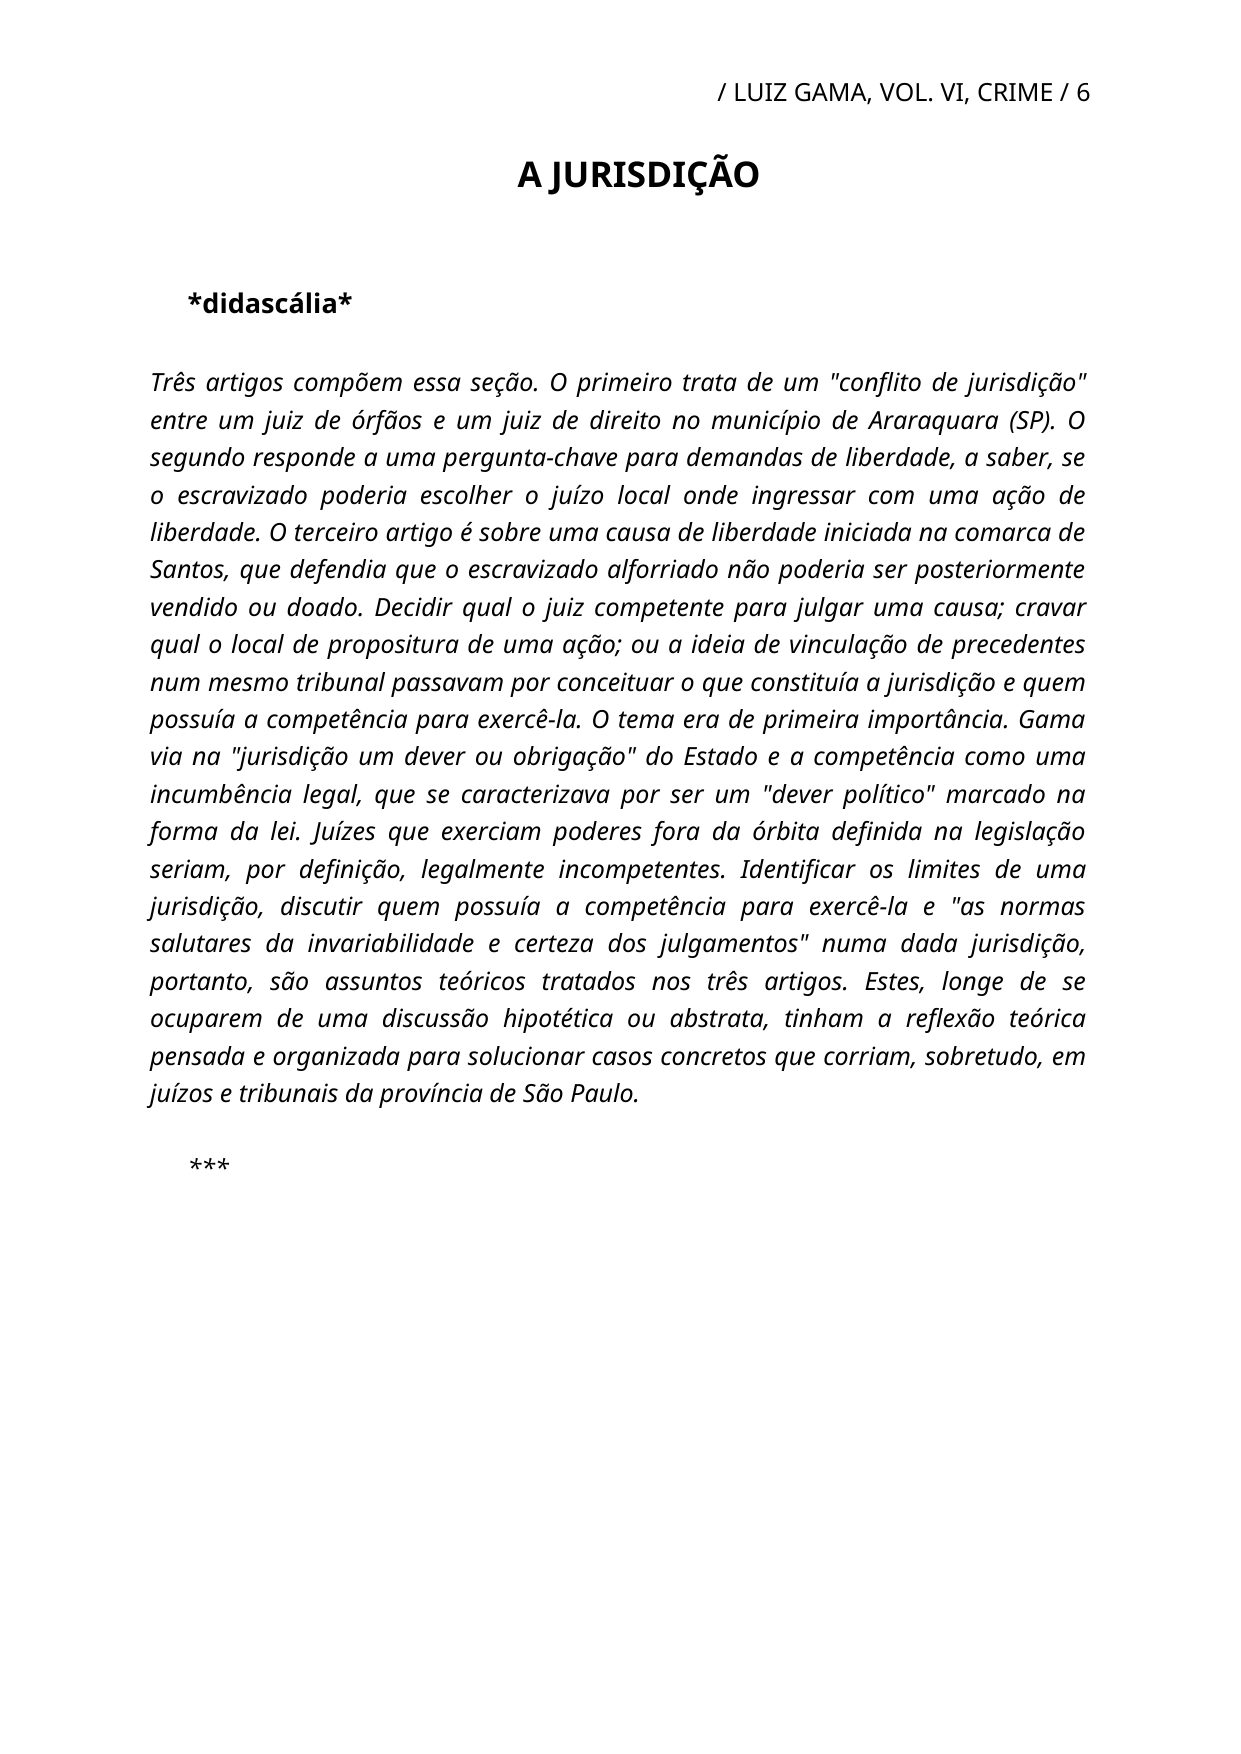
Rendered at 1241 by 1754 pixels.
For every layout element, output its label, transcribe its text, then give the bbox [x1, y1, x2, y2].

text *didascália* [150, 284, 1090, 321]
text Três artigos compõem essa seção. O primeiro trata de um "conflito de jurisdição" entre um juiz de órfãos e um juiz de direito no município de Araraquara (SP). O segundo responde a uma pergunta-chave para demandas de liberdade, a saber, se o escravizado poderia escolher o juízo local onde ingressar com uma ação de liberdade. O terceiro artigo é sobre uma causa de liberdade iniciada na comarca de Santos, que defendia que o escravizado alforriado não poderia ser posteriormente vendido ou doado. Decidir qual o juiz competente para julgar uma causa; cravar qual o local de propositura de uma ação; ou a ideia de vinculação de precedentes num mesmo tribunal passavam por conceituar o que constituía a jurisdição e quem possuía a competência para exercê-la. O tema era de primeira importância. Gama via na "jurisdição um dever ou obrigação" do Estado e a competência como uma incumbência legal, que se caracterizava por ser um "dever político" marcado na forma da lei. Juízes que exerciam poderes fora da órbita definida na legislação seriam, por definição, legalmente incompetentes. Identificar os limites de uma jurisdição, discutir quem possuía a competência para exercê-la e "as normas salutares da invariabilidade e certeza dos julgamentos" numa dada jurisdição, portanto, são assuntos teóricos tratados nos três artigos. Estes, longe de se ocuparem de uma discussão hipotética ou abstrata, tinham a reflexão teórica pensada e organizada para solucionar casos concretos que corriam, sobretudo, em juízos e tribunais da província de São Paulo. [150, 365, 1090, 1110]
text A JURISDIÇÃO [150, 150, 1090, 198]
text *** [150, 1150, 1090, 1184]
